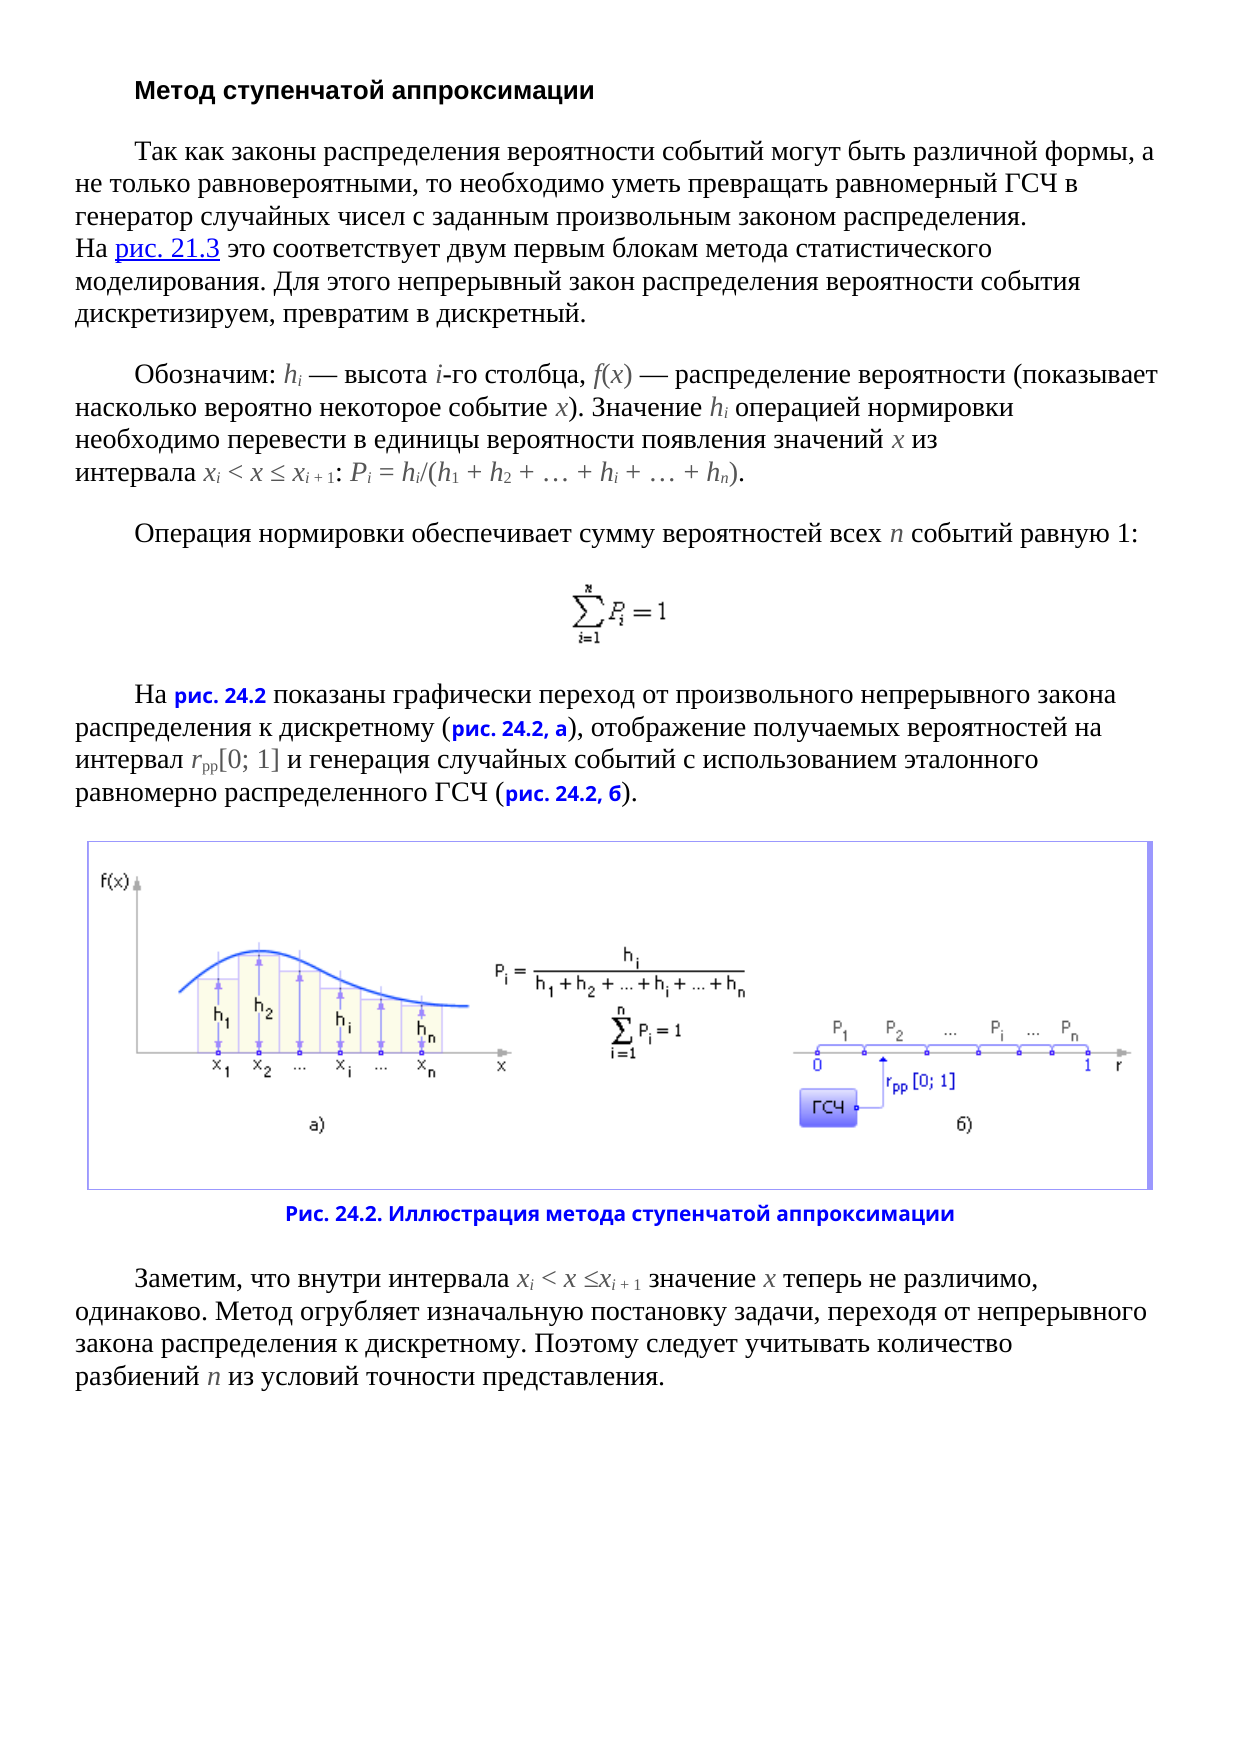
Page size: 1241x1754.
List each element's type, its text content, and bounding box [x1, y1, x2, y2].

picture [88, 842, 1147, 1189]
picture [570, 577, 670, 648]
text На рис. 24.2 показаны графически переход от произвольного непрерывного закона распределения к дискретному (рис. 24.2, а), отображение получаемых вероятностей на интервал rрр[0; 1] и генерация случайных событий с использованием эталонного равномерно распределенного ГСЧ (рис. 24.2, б). [75, 677, 1165, 807]
text Заметим, что внутри интервала xi < x ≤xi + 1 значение x теперь не различимо, одинаково. Метод огрубляет изначальную постановку задачи, переходя от непрерывного закона распределения к дискретному. Поэтому следует учитывать количество разбиений n из условий точности представления. [75, 1261, 1165, 1391]
text Обозначим: hi — высота i-го столбца, f(x) — распределение вероятности (показывает насколько вероятно некоторое событие x). Значение hi операцией нормировки необходимо перевести в единицы вероятности появления значений x из интервала xi < x ≤ xi + 1: Pi = hi/(h1 + h2 + … + hi + … + hn). [75, 358, 1165, 487]
table_header [83, 836, 1158, 1194]
text Метод ступенчатой аппроксимации [75, 75, 1165, 105]
text Так как законы распределения вероятности событий могут быть различной формы, а не только равновероятными, то необходимо уметь превращать равномерный ГСЧ в генератор случайных чисел с заданным произвольным законом распределения. На рис. 21.3 это соответствует двум первым блокам метода статистического моделирования. Для этого непрерывный закон распределения вероятности события дискретизируем, превратим в дискретный. [75, 134, 1165, 328]
table_cell Рис. 24.2. Иллюстрация метода ступенчатой аппроксимации [83, 1195, 1158, 1232]
text Операция нормировки обеспечивает сумму вероятностей всех n событий равную 1: [75, 516, 1165, 549]
